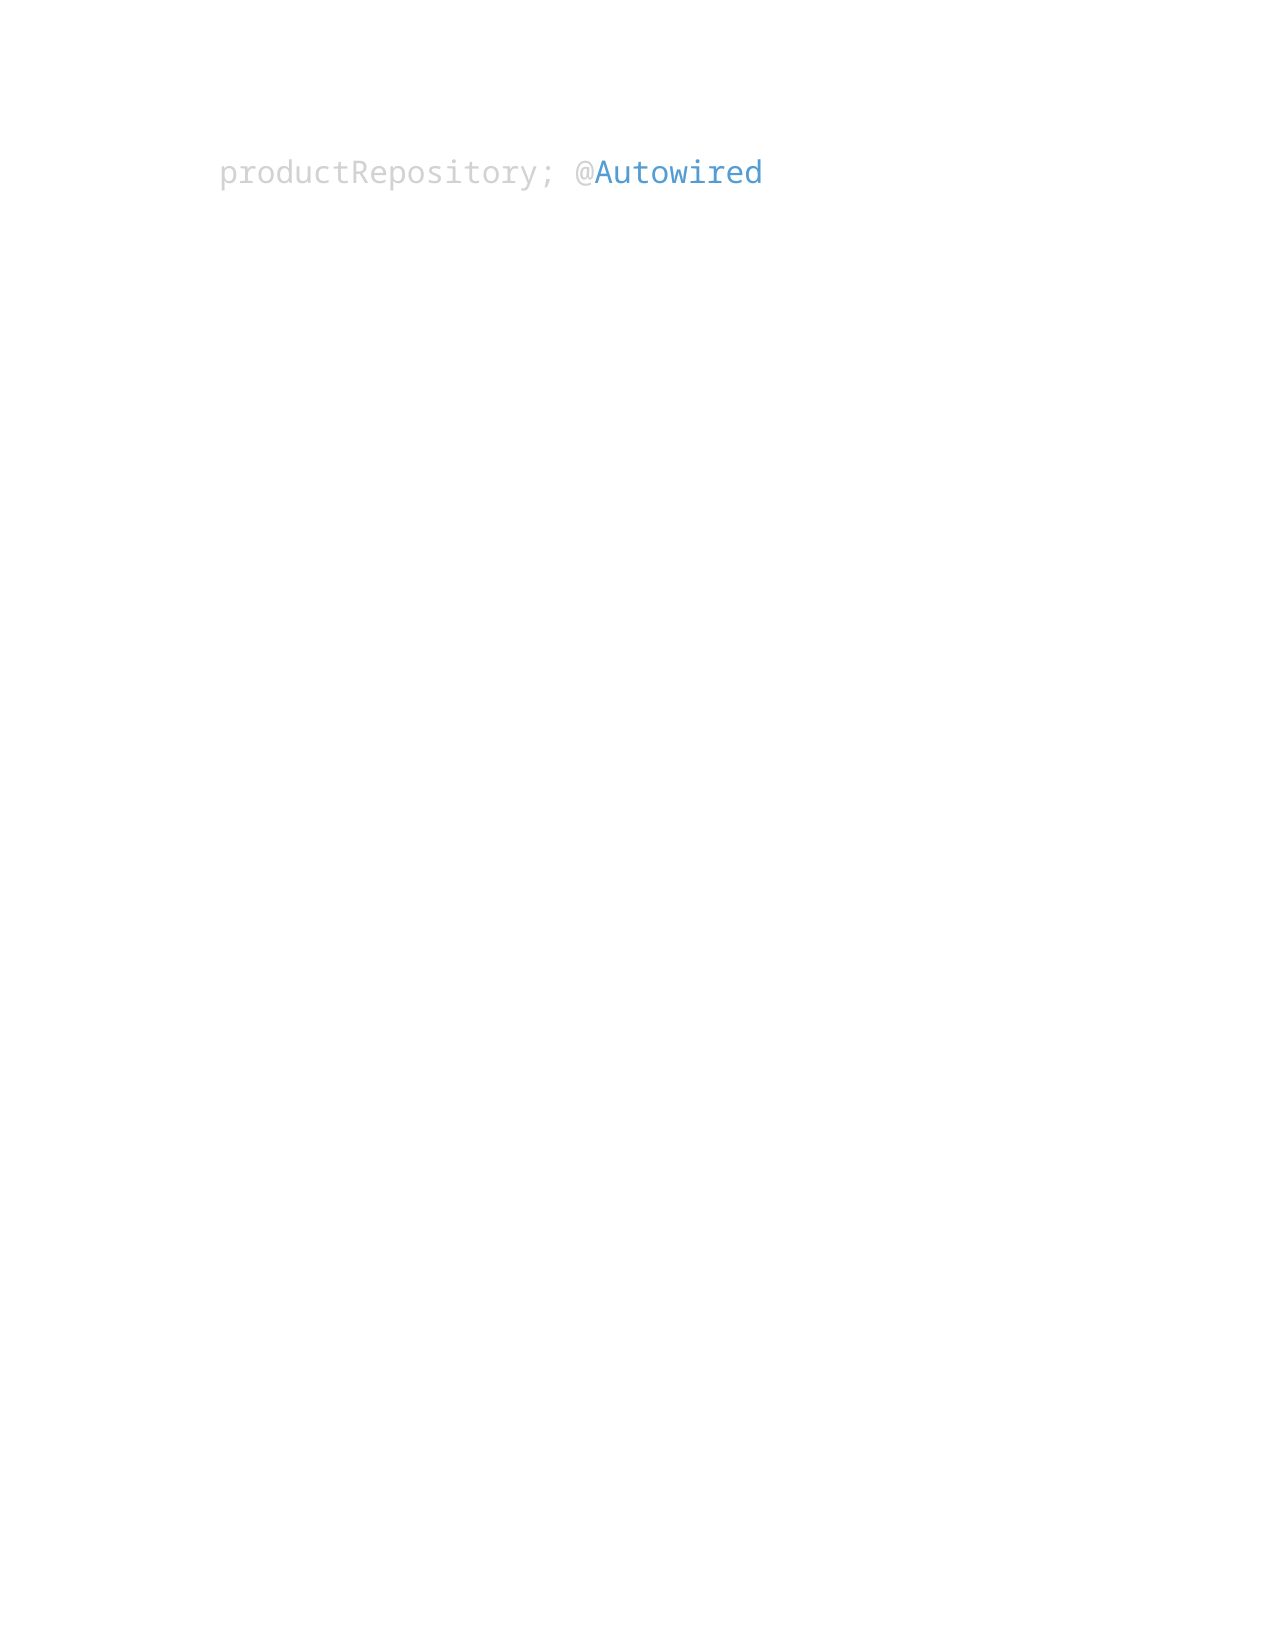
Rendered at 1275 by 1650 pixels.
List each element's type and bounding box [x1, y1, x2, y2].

text [219, 150, 975, 193]
